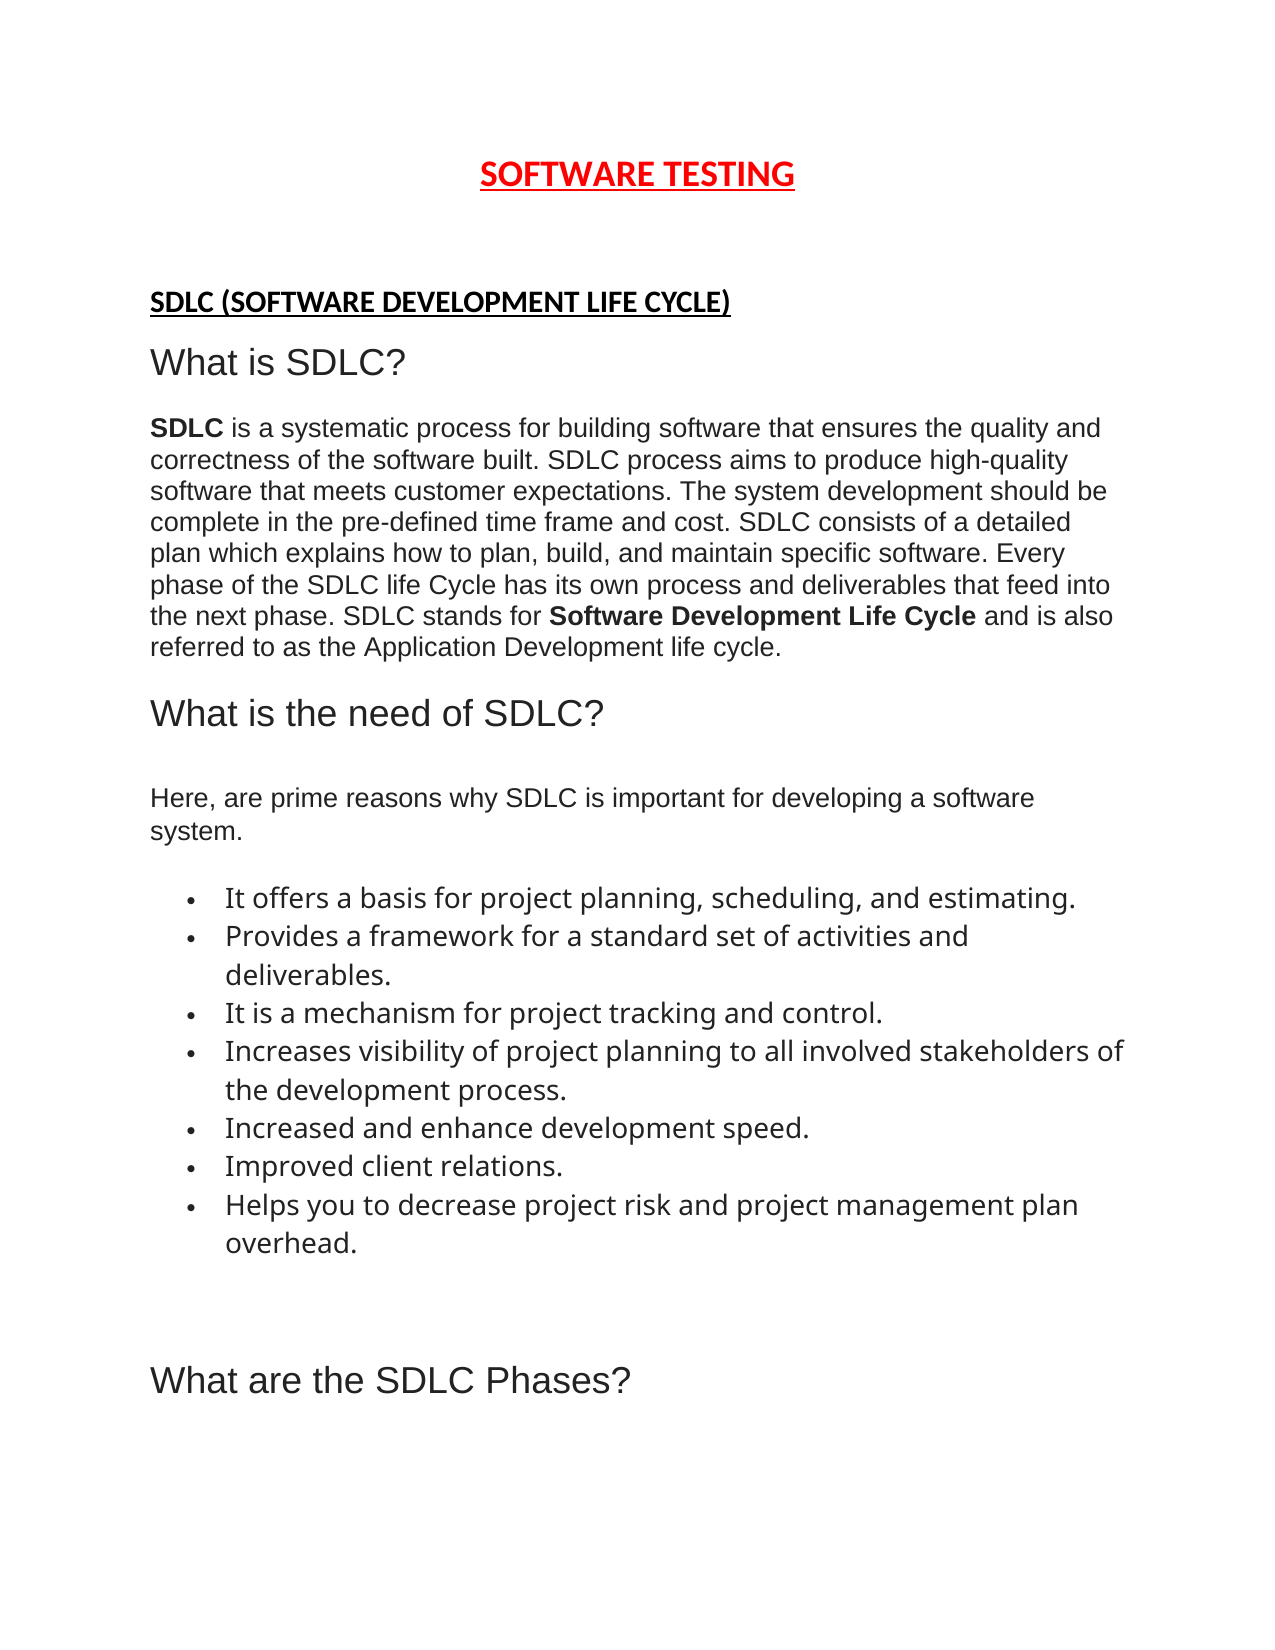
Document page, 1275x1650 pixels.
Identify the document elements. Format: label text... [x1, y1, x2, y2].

subtitle What is SDLC? [150, 340, 1125, 383]
text SOFTWARE TESTING [150, 150, 1125, 196]
list Provides a framework for a standard set of activities and deliverables. [187, 917, 1125, 993]
list Improved client relations. [187, 1147, 1125, 1185]
list It is a mechanism for project tracking and control. [187, 993, 1125, 1032]
text What are the SDLC Phases? [150, 1358, 1125, 1401]
list Increased and enhance development speed. [187, 1108, 1125, 1147]
text Here, are prime reasons why SDLC is important for developing a software system. [150, 782, 1125, 847]
list Increases visibility of project planning to all involved stakeholders of the development process. [187, 1032, 1125, 1108]
subtitle What is the need of SDLC? [150, 692, 1125, 735]
text SDLC (SOFTWARE DEVELOPMENT LIFE CYCLE) [150, 282, 1125, 320]
list Helps you to decrease project risk and project management plan overhead. [187, 1185, 1125, 1262]
text SDLC is a systematic process for building software that ensures the quality and correctness of the software built. SDLC process aims to produce high-quality software that meets customer expectations. The system development should be complete in the pre-defined time frame and cost. SDLC consists of a detailed plan which explains how to plan, build, and maintain specific software. Every phase of the SDLC life Cycle has its own process and deliverables that feed into the next phase. SDLC stands for Software Development Life Cycle and is also referred to as the Application Development life cycle. [150, 412, 1125, 662]
list It offers a basis for project planning, scheduling, and estimating. [187, 878, 1125, 917]
